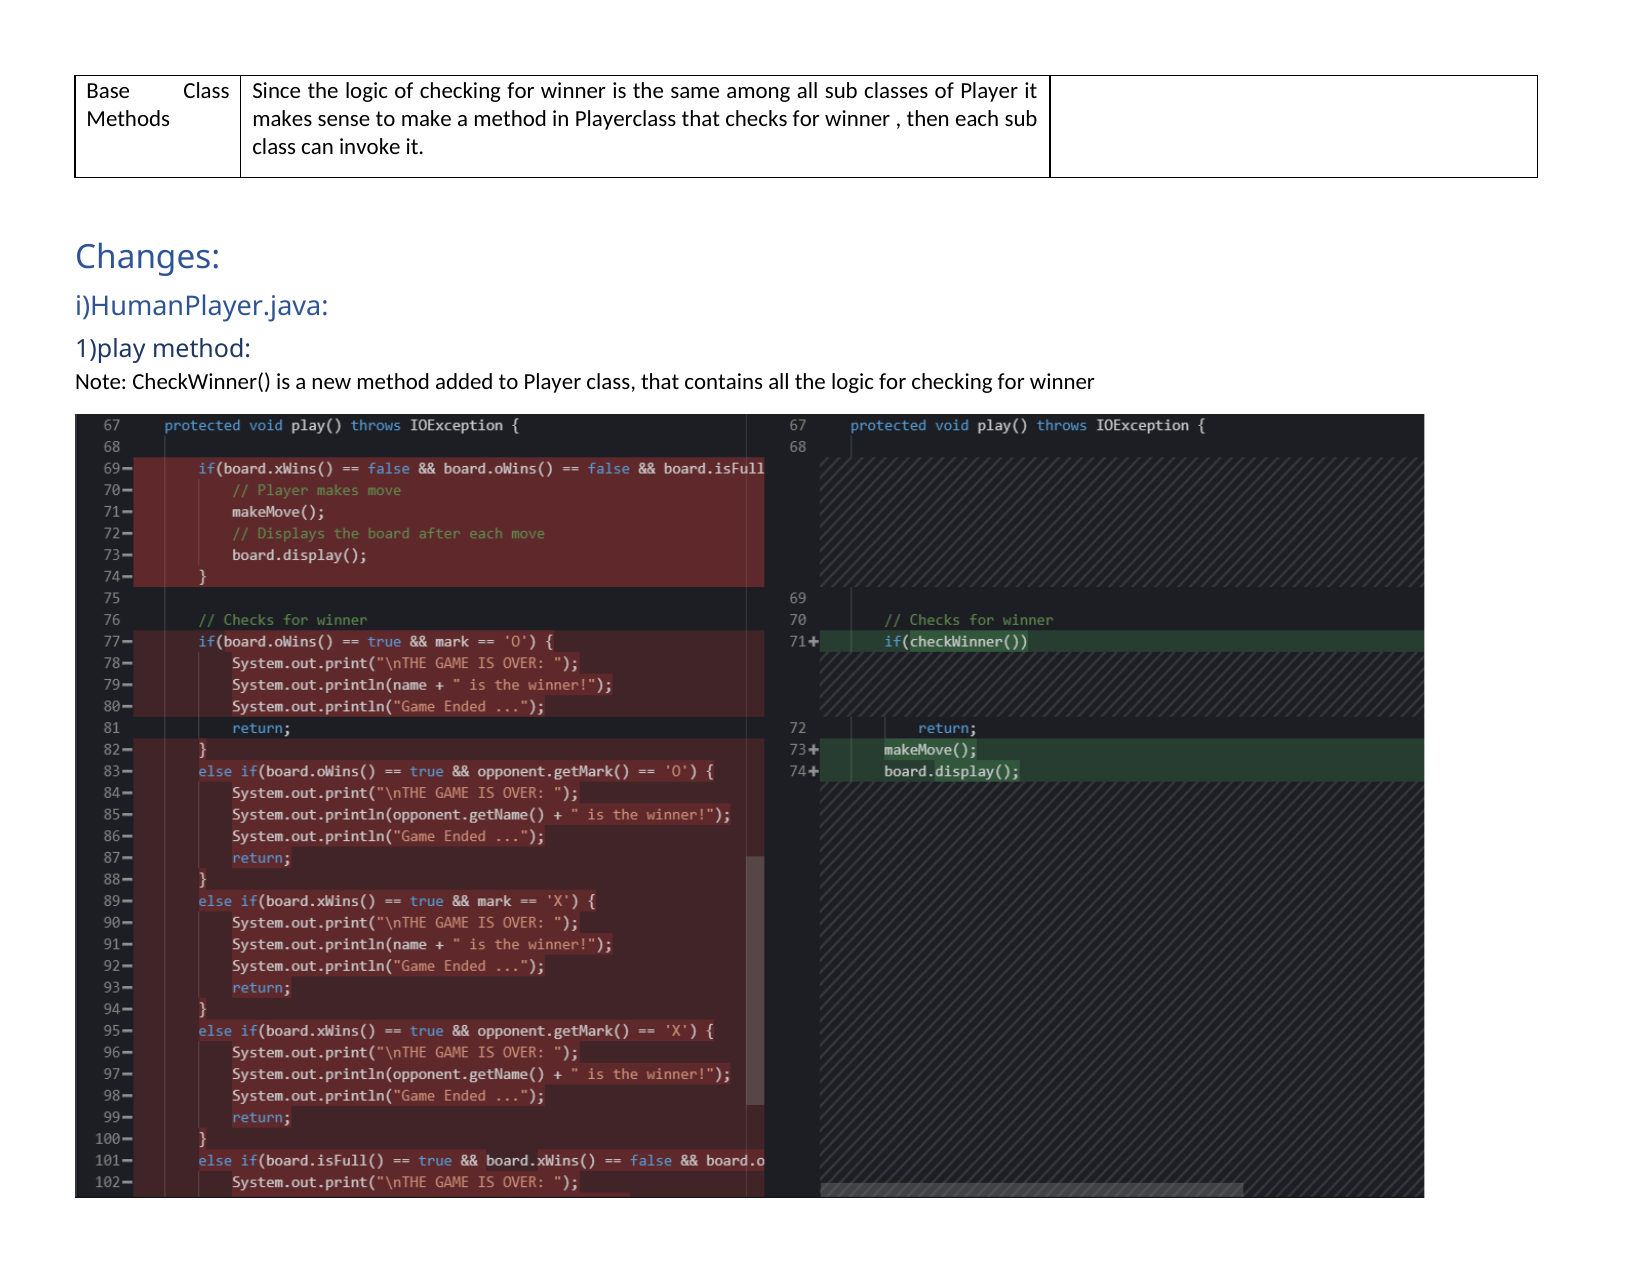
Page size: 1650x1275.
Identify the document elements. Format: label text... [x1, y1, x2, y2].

picture [75, 414, 1425, 1198]
table_cell Since the logic of checking for winner is the same among all sub classes of Player it makes sense to make a method in Playerclass that checks for winner , then each sub class can invoke it. [241, 76, 1049, 177]
table_cell Base Class Methods [76, 76, 240, 177]
table_cell [1051, 76, 1537, 177]
subtitle Changes: [75, 233, 1575, 279]
text Note: CheckWinner() is a new method added to Player class, that contains all the logic for checking for winner [75, 367, 1575, 395]
subtitle 1)play method: [75, 330, 1575, 364]
subtitle i)HumanPlayer.java: [75, 286, 1575, 323]
